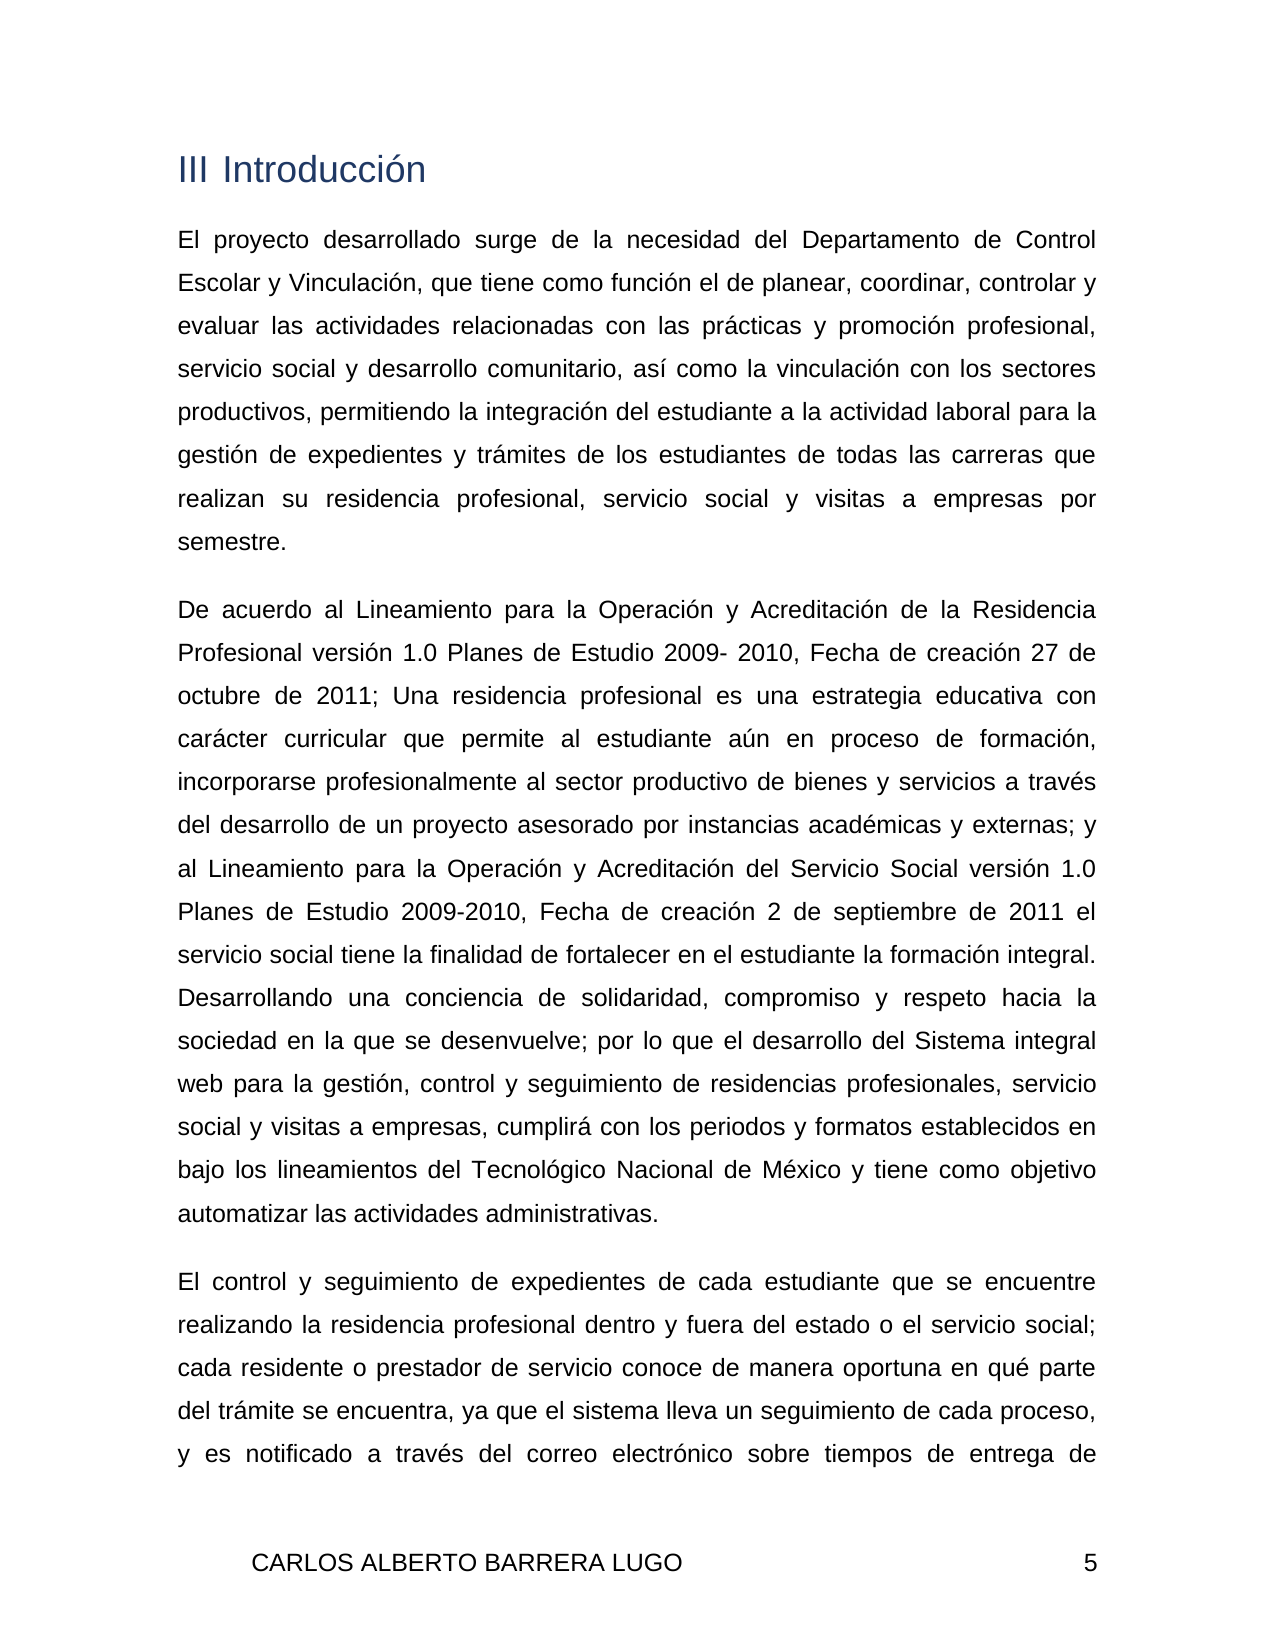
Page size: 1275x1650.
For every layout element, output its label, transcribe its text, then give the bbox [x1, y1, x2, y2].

subtitle Introducción [177, 148, 1098, 191]
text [177, 1267, 1098, 1468]
text El proyecto desarrollado surge de la necesidad del Departamento de Control Escolar y Vinculación, que tiene como función el de planear, coordinar, controlar y evaluar las actividades relacionadas con las prácticas y promoción profesional, servicio social y desarrollo comunitario, así como la vinculación con los sectores productivos, permitiendo la integración del estudiante a la actividad laboral para la gestión de expedientes y trámites de los estudiantes de todas las carreras que realizan su residencia profesional, servicio social y visitas a empresas por semestre. [177, 225, 1098, 555]
text De acuerdo al Lineamiento para la Operación y Acreditación de la Residencia Profesional versión 1.0 Planes de Estudio 2009- 2010, Fecha de creación 27 de octubre de 2011; Una residencia profesional es una estrategia educativa con carácter curricular que permite al estudiante aún en proceso de formación, incorporarse profesionalmente al sector productivo de bienes y servicios a través del desarrollo de un proyecto asesorado por instancias académicas y externas; y al Lineamiento para la Operación y Acreditación del Servicio Social versión 1.0 Planes de Estudio 2009-2010, Fecha de creación 2 de septiembre de 2011 el servicio social tiene la finalidad de fortalecer en el estudiante la formación integral. Desarrollando una conciencia de solidaridad, compromiso y respeto hacia la sociedad en la que se desenvuelve; por lo que el desarrollo del Sistema integral web para la gestión, control y seguimiento de residencias profesionales, servicio social y visitas a empresas, cumplirá con los periodos y formatos establecidos en bajo los lineamientos del Tecnológico Nacional de México y tiene como objetivo automatizar las actividades administrativas. [177, 595, 1098, 1227]
